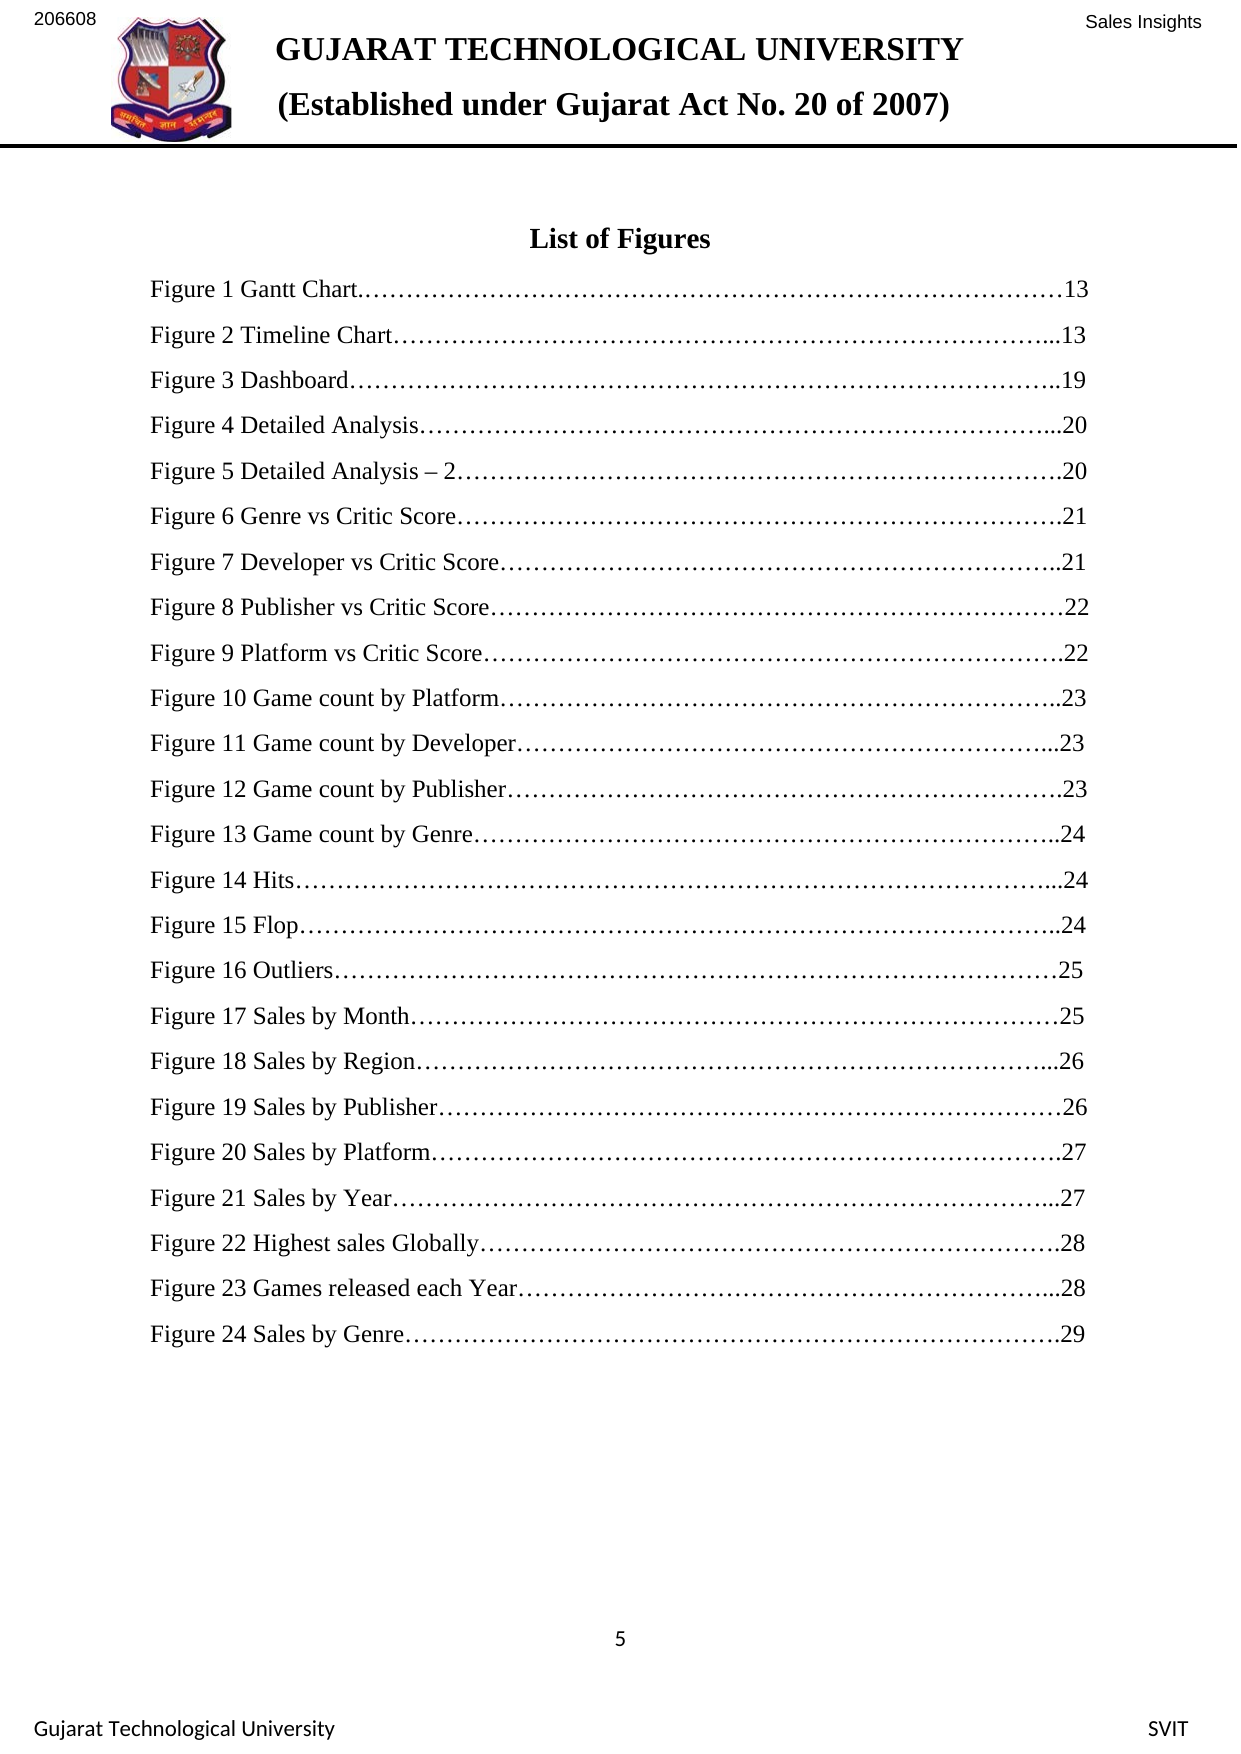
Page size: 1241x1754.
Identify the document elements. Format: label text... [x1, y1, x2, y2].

text Figure 21 Sales by Year……………………………………………………………………...27 [150, 1183, 1090, 1211]
text Figure 6 Genre vs Critic Score……………………………………………………………….21 [150, 501, 1090, 530]
text List of Figures [150, 221, 1090, 255]
text Figure 23 Games released each Year………………………………………………………...28 [150, 1273, 1090, 1302]
text Figure 11 Game count by Developer………………………………………………………...23 [150, 728, 1090, 757]
text Figure 2 Timeline Chart……………………………………………………………………...13 [150, 320, 1090, 348]
text Figure 14 Hits………………………………………………………………………………...24 [150, 865, 1090, 893]
text Figure 17 Sales by Month……………………………………………………………………25 [150, 1001, 1090, 1030]
text Figure 18 Sales by Region…………………………………………………………………...26 [150, 1046, 1090, 1075]
picture [111, 17, 232, 142]
text Figure 12 Game count by Publisher………………………………………………………….23 [150, 774, 1090, 803]
text Figure 9 Platform vs Critic Score…………………………………………………………….22 [150, 638, 1090, 666]
text Figure 5 Detailed Analysis – 2……………………………………………………………….20 [150, 456, 1090, 485]
text Figure 7 Developer vs Critic Score…………………………………………………………..21 [150, 547, 1090, 576]
text Figure 13 Game count by Genre……………………………………………………………..24 [150, 819, 1090, 848]
text Figure 19 Sales by Publisher…………………………………………………………………26 [150, 1092, 1090, 1121]
text Figure 10 Game count by Platform…………………………………………………………..23 [150, 683, 1090, 712]
text Figure 1 Gantt Chart.…………………………………………………………………………13 [150, 274, 1090, 303]
text Figure 4 Detailed Analysis…………………………………………………………………...20 [150, 411, 1090, 439]
text Figure 22 Highest sales Globally…………………………………………………………….28 [150, 1228, 1090, 1257]
text Figure 3 Dashboard…………………………………………………………………………..19 [150, 365, 1090, 394]
text Figure 24 Sales by Genre…………………………………………………………………….29 [150, 1319, 1090, 1348]
text Figure 16 Outliers……………………………………………………………………………25 [150, 956, 1090, 984]
text Figure 20 Sales by Platform………………………………………………………………….27 [150, 1137, 1090, 1166]
text Figure 8 Publisher vs Critic Score……………………………………………………………22 [150, 592, 1090, 621]
text Figure 15 Flop………………………………………………………………………………..24 [150, 910, 1090, 939]
